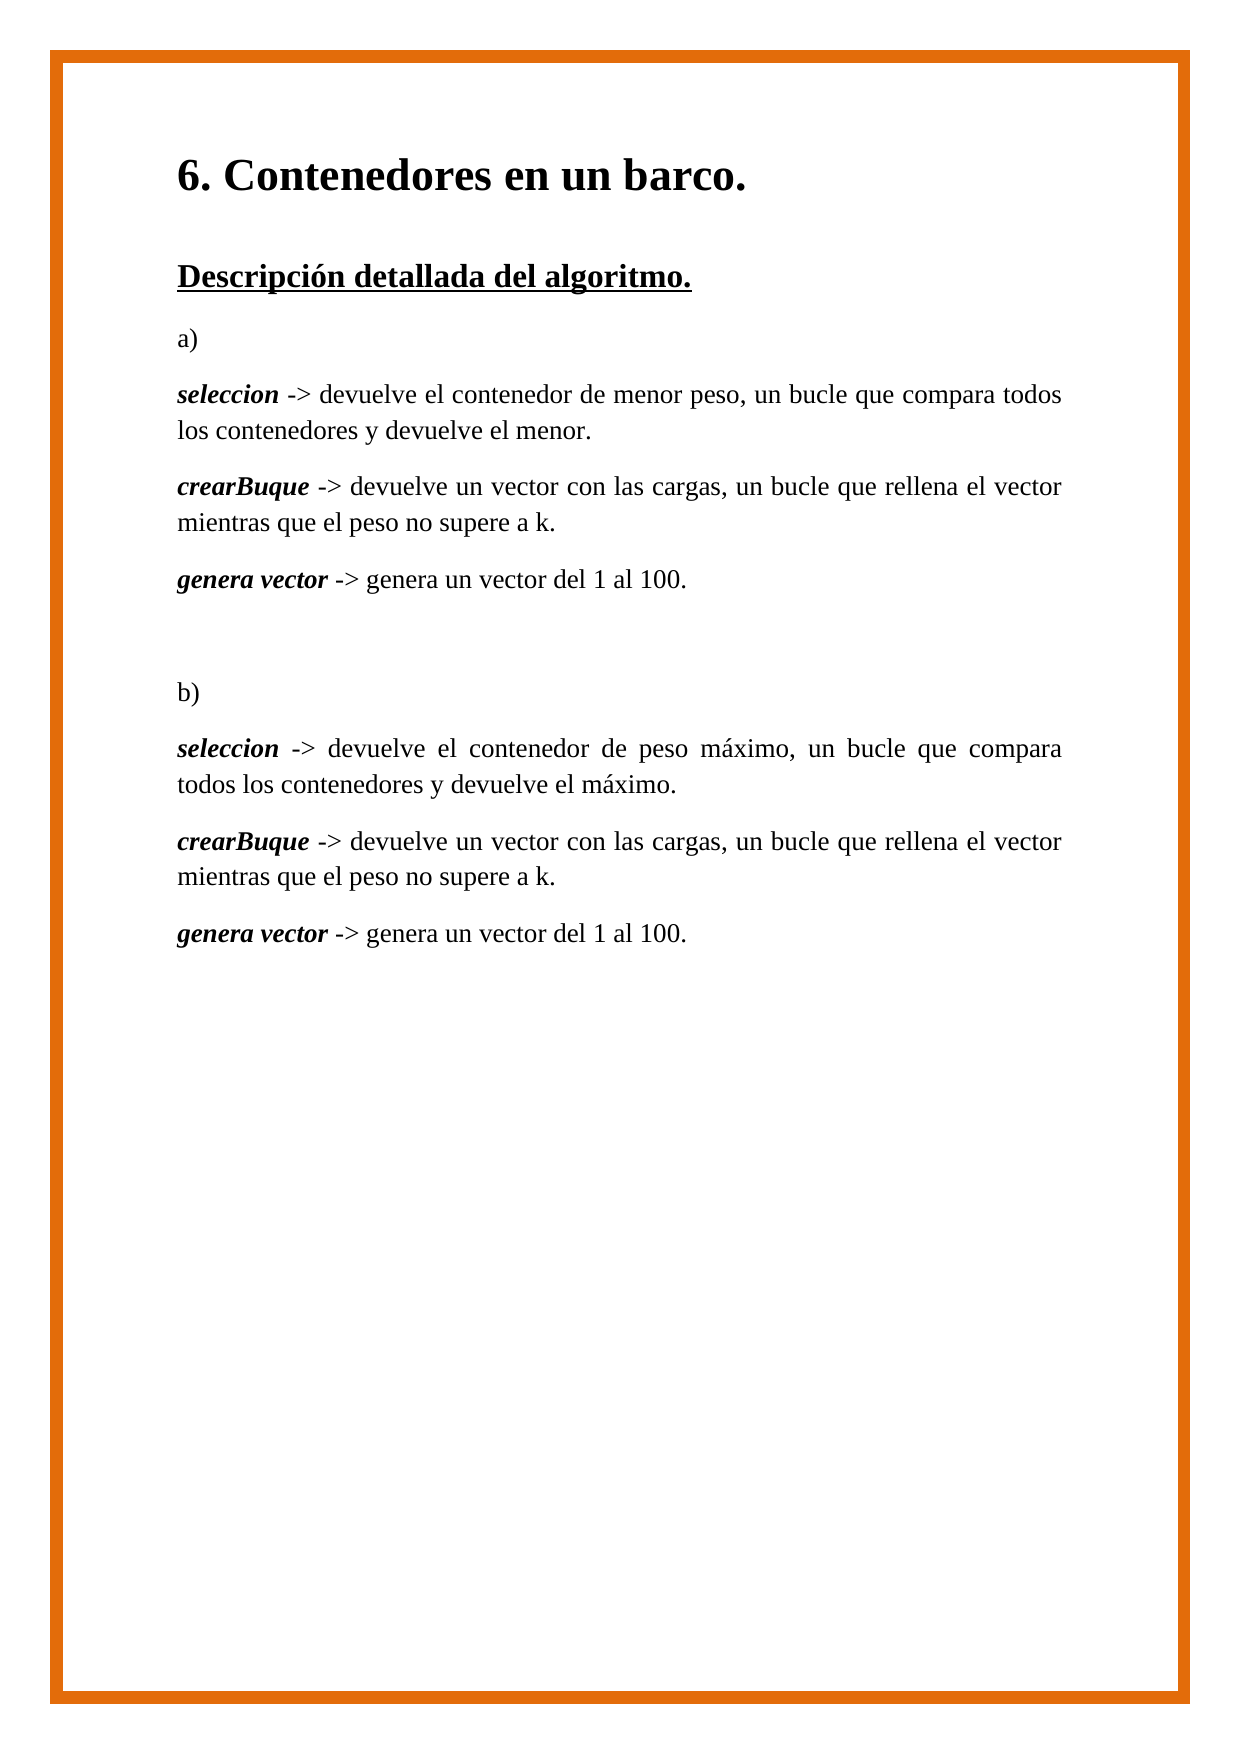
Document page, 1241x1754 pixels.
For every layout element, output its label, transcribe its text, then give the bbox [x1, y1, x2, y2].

text genera vector -> genera un vector del 1 al 100. [177, 917, 1063, 948]
text seleccion -> devuelve el contenedor de menor peso, un bucle que compara todos los contenedores y devuelve el menor. [177, 378, 1063, 445]
text a) [177, 322, 1063, 353]
text Descripción detallada del algoritmo. [177, 257, 1063, 295]
text 6. Contenedores en un barco. [177, 147, 1063, 200]
text b) [177, 676, 1063, 707]
text genera vector -> genera un vector del 1 al 100. [177, 563, 1063, 594]
text crearBuque -> devuelve un vector con las cargas, un bucle que rellena el vector mientras que el peso no supere a k. [177, 471, 1063, 537]
text seleccion -> devuelve el contenedor de peso máximo, un bucle que compara todos los contenedores y devuelve el máximo. [177, 732, 1063, 799]
text crearBuque -> devuelve un vector con las cargas, un bucle que rellena el vector mientras que el peso no supere a k. [177, 825, 1063, 892]
